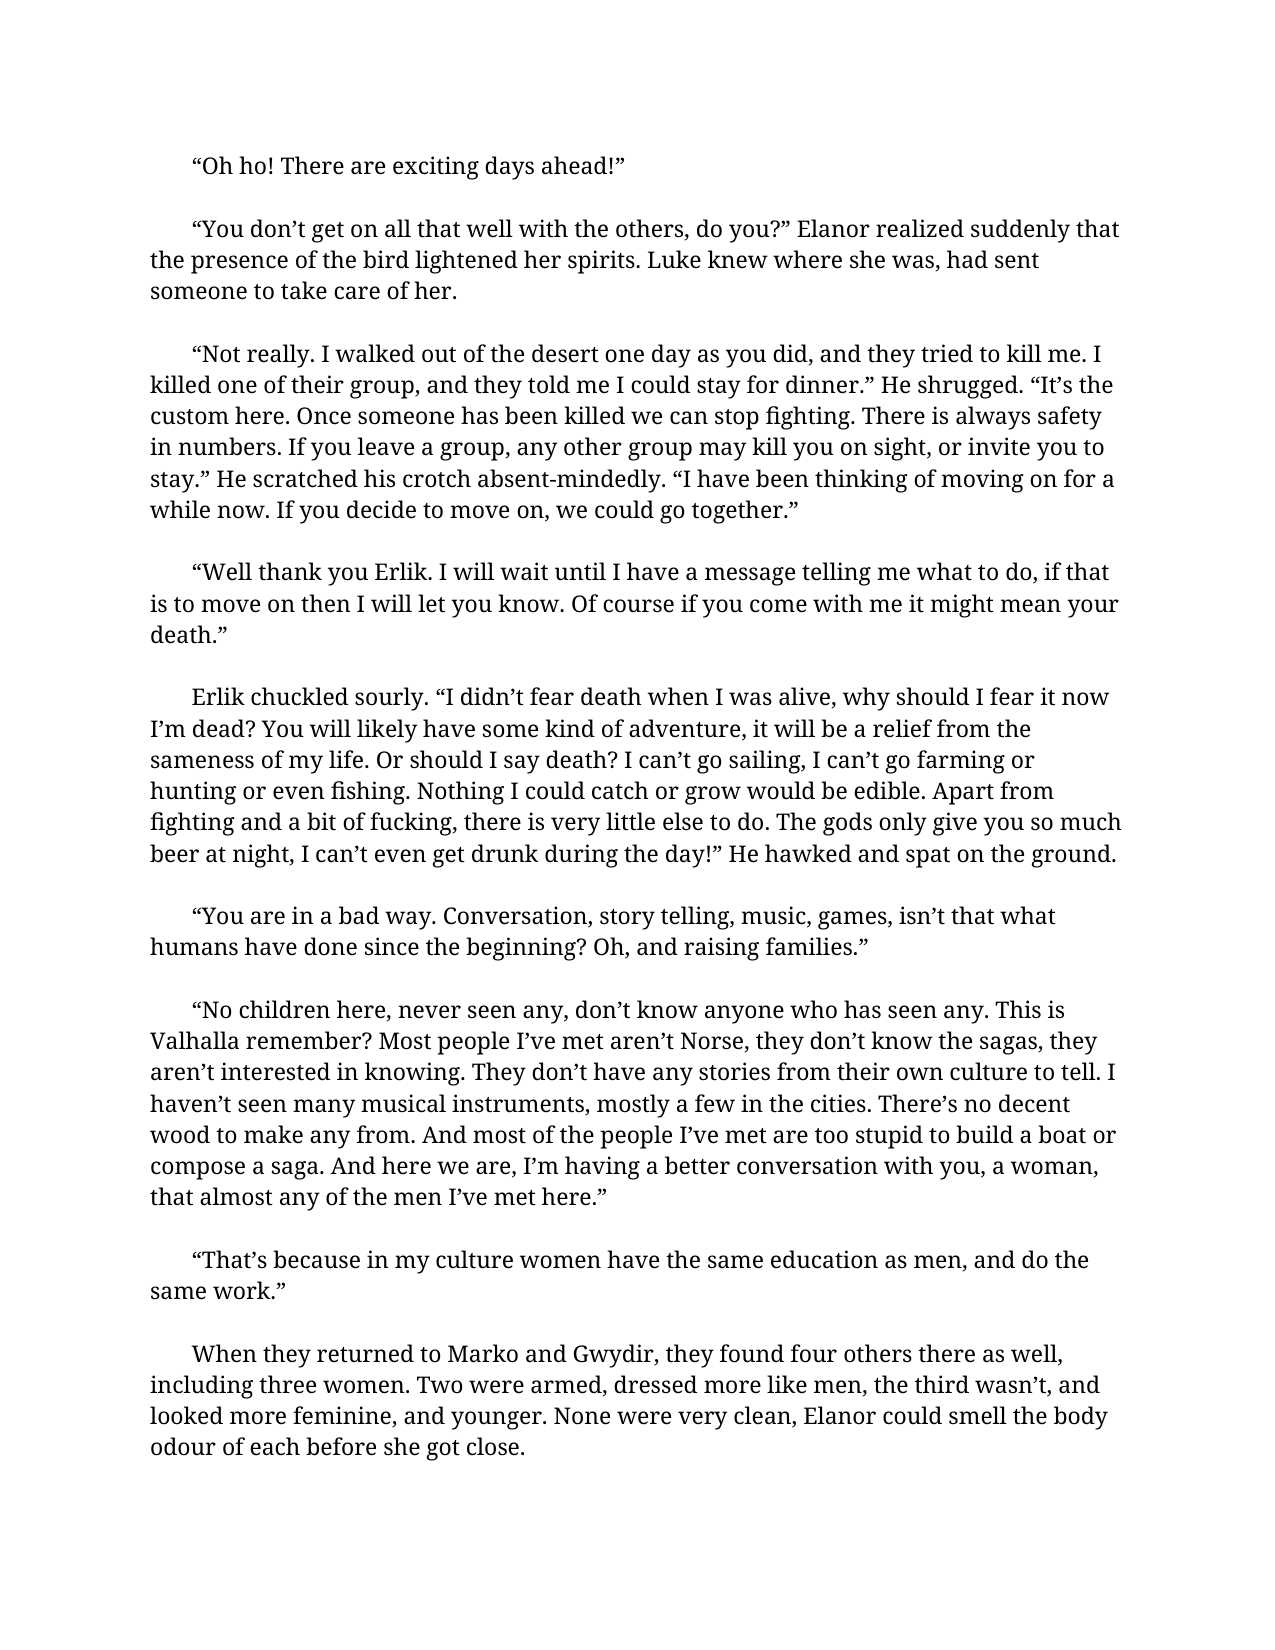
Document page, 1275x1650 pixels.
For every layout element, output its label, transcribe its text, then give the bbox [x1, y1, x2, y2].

text “No children here, never seen any, don’t know anyone who has seen any. This is Valhalla remember? Most people I’ve met aren’t Norse, they don’t know the sagas, they aren’t interested in knowing. They don’t have any stories from their own culture to tell. I haven’t seen many musical instruments, mostly a few in the cities. There’s no decent wood to make any from. And most of the people I’ve met are too stupid to build a boat or compose a saga. And here we are, I’m having a better conversation with you, a woman, that almost any of the men I’ve met here.” [150, 994, 1125, 1212]
text “You are in a bad way. Conversation, story telling, music, games, isn’t that what humans have done since the beginning? Oh, and raising families.” [150, 900, 1125, 962]
text “Well thank you Erlik. I will wait until I have a message telling me what to do, if that is to move on then I will let you know. Of course if you come with me it might mean your death.” [150, 556, 1125, 650]
text Erlik chuckled sourly. “I didn’t fear death when I was alive, why should I fear it now I’m dead? You will likely have some kind of adventure, it will be a relief from the sameness of my life. Or should I say death? I can’t go sailing, I can’t go farming or hunting or even fishing. Nothing I could catch or grow would be edible. Apart from fighting and a bit of fucking, there is very little else to do. The gods only give you so much beer at night, I can’t even get drunk during the day!” He hawked and spat on the ground. [150, 681, 1125, 869]
text “Not really. I walked out of the desert one day as you did, and they tried to kill me. I killed one of their group, and they told me I could stay for dinner.” He shrugged. “It’s the custom here. Once someone has been killed we can stop fighting. There is always safety in numbers. If you leave a group, any other group may kill you on sight, or invite you to stay.” He scratched his crotch absent-mindedly. “I have been thinking of moving on for a while now. If you decide to move on, we could go together.” [150, 337, 1125, 525]
text “That’s because in my culture women have the same education as men, and do the same work.” [150, 1244, 1125, 1306]
text “You don’t get on all that well with the others, do you?” Elanor realized suddenly that the presence of the bird lightened her spirits. Luke knew where she was, had sent someone to take care of her. [150, 212, 1125, 306]
text “Oh ho! There are exciting days ahead!” [150, 150, 1125, 181]
text When they returned to Marko and Gwydir, they found four others there as well, including three women. Two were armed, dressed more like men, the third wasn’t, and looked more feminine, and younger. None were very clean, Elanor could smell the body odour of each before she got close. [150, 1337, 1125, 1462]
